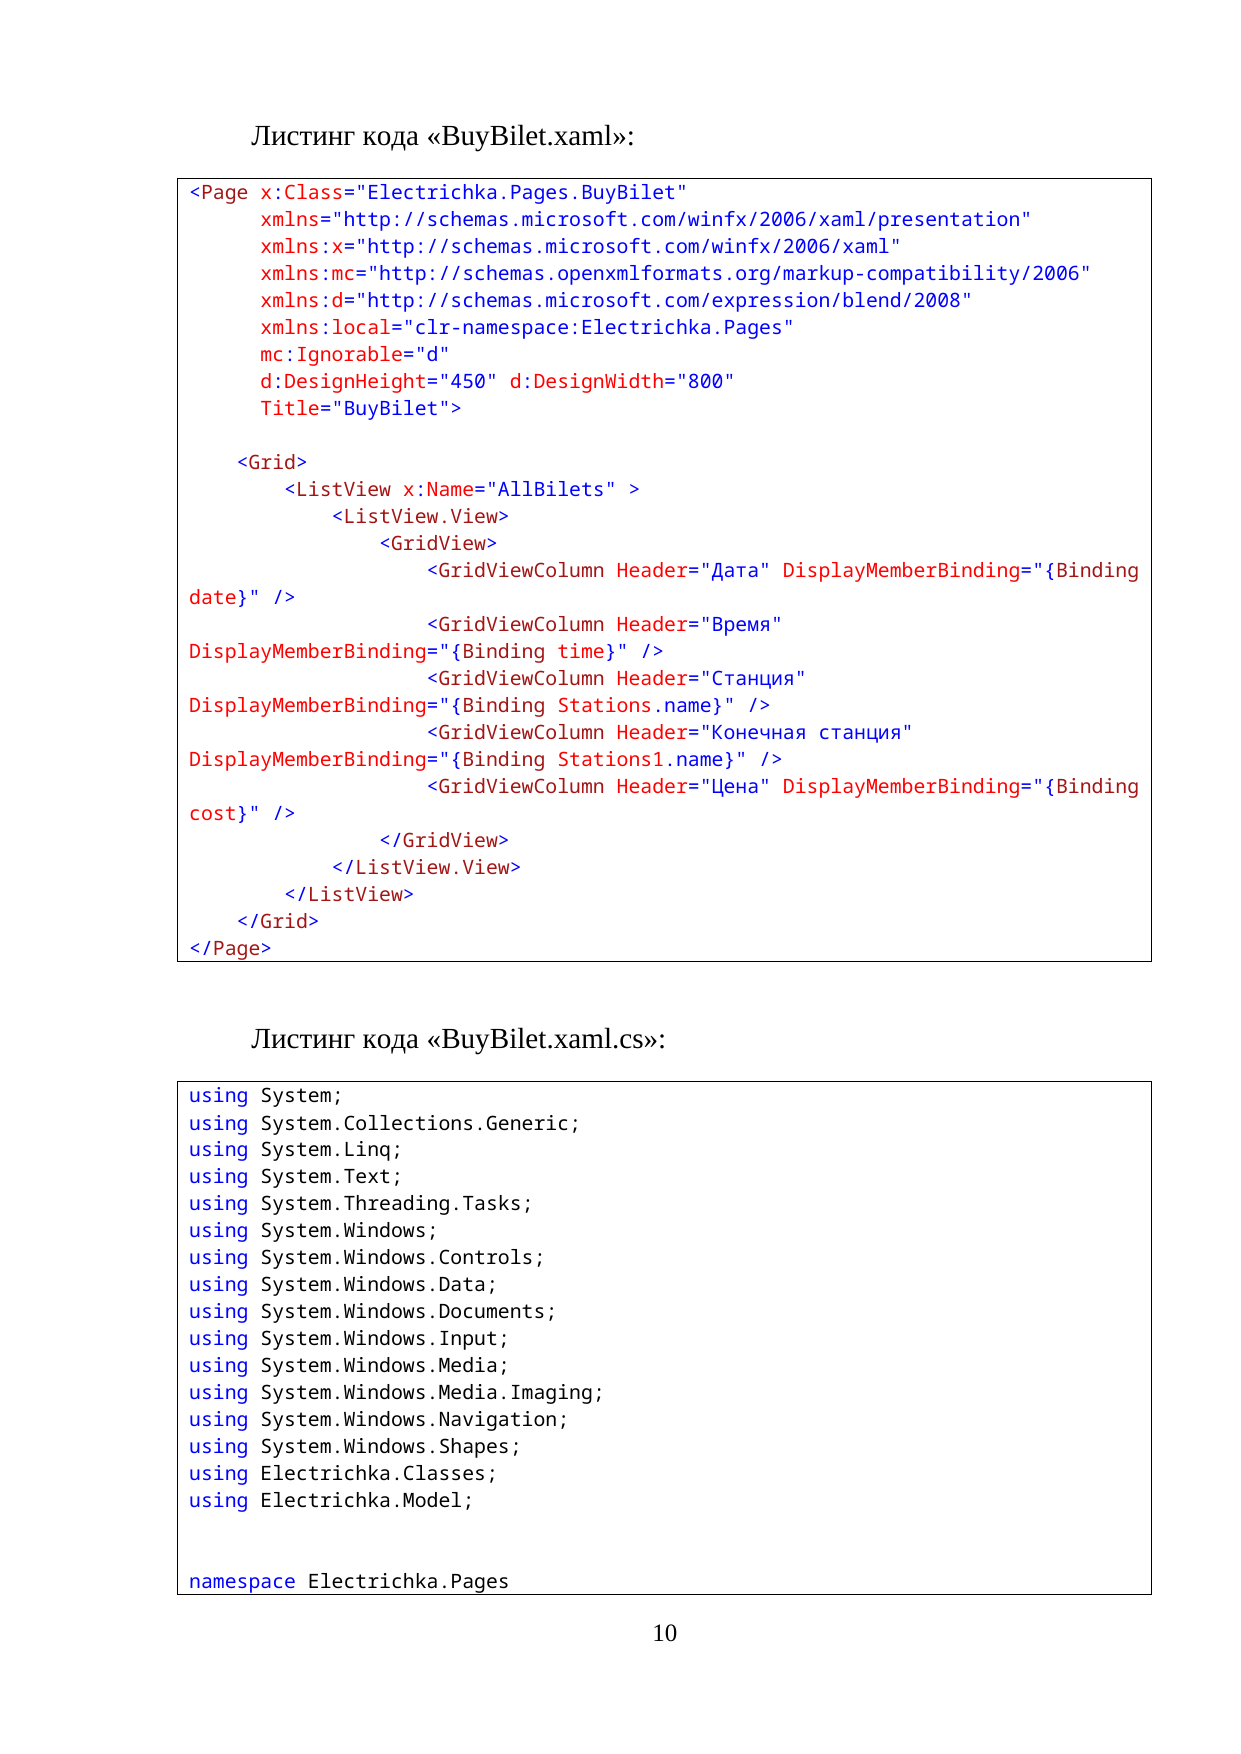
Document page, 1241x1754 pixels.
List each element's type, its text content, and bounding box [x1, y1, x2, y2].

text Листинг кода «BuyBilet.xaml»: [177, 118, 1152, 152]
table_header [178, 1082, 1151, 1594]
table_header <Page x:Class="Electrichka.Pages.BuyBilet" xmlns="http://schemas.microsoft.com/winfx/2006/xaml/presentation" xmlns:x="http://schemas.microsoft.com/winfx/2006/xaml" xmlns:mc="http://schemas.openxmlformats.org/markup-compatibility/2006" xmlns:d="http://schemas.microsoft.com/expression/blend/2008" xmlns:local="clr-namespace:Electrichka.Pages" mc:Ignorable="d" d:DesignHeight="450" d:DesignWidth="800" Title="BuyBilet"> <Grid> <ListView x:Name="AllBilets" > <ListView.View> <GridView> <GridViewColumn Header="Дата" DisplayMemberBinding="{Binding date}" /> <GridViewColumn Header="Время" DisplayMemberBinding="{Binding time}" /> <GridViewColumn Header="Станция" DisplayMemberBinding="{Binding Stations.name}" /> <GridViewColumn Header="Конечная станция" DisplayMemberBinding="{Binding Stations1.name}" /> <GridViewColumn Header="Цена" DisplayMemberBinding="{Binding cost}" /> </GridView> </ListView.View> </ListView> </Grid> </Page> [178, 179, 1151, 961]
text Листинг кода «BuyBilet.xaml.cs»: [177, 1021, 1152, 1055]
